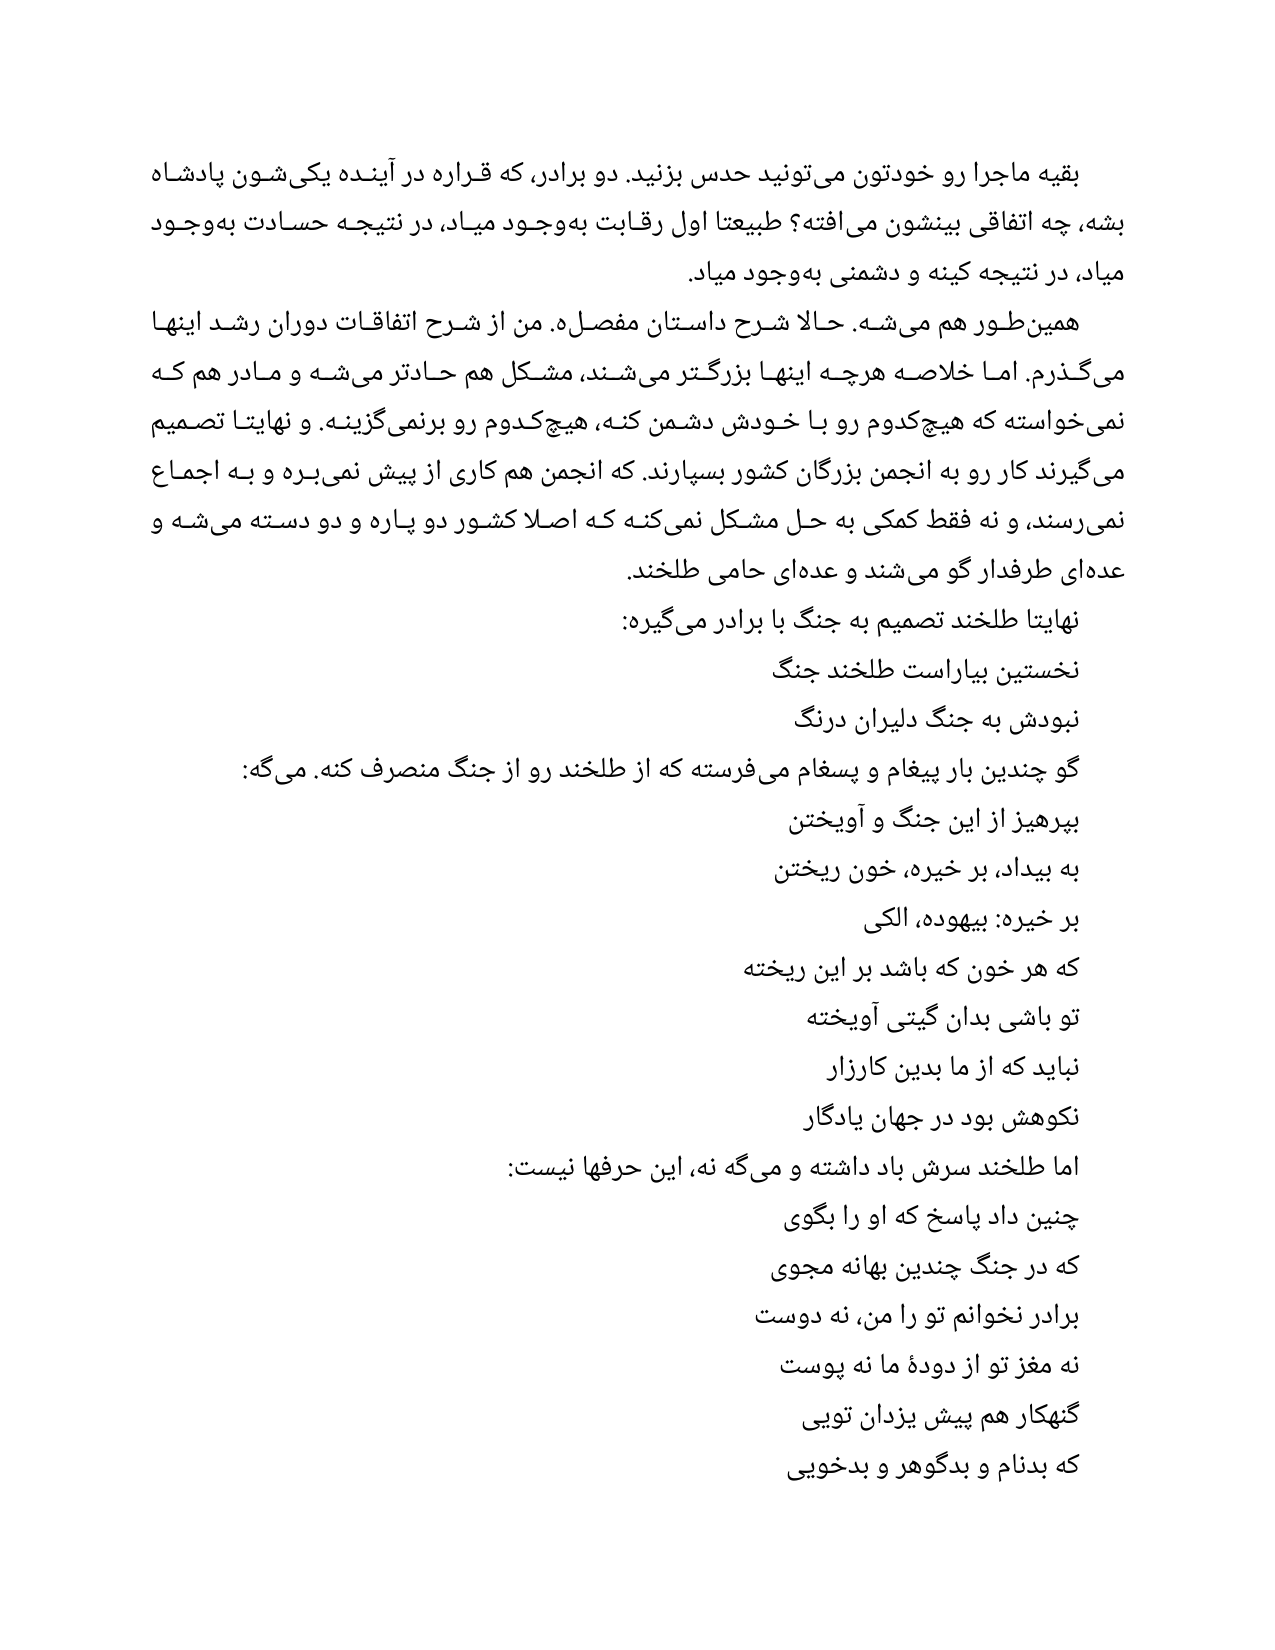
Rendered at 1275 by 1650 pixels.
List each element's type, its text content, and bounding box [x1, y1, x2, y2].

text بقیه ماجرا رو خودتون می‌تونید حدس بزنید. دو برادر، که قراره در آینده یکی‌شون پادشاه بشه، چه اتفاقی بینشون می‌افته؟ طبیعتا اول رقابت به‌وجود میاد، در نتیجه حسادت به‌وجود میاد، در نتیجه کینه و دشمنی به‌وجود میاد. [150, 150, 1125, 299]
text برادر نخوانم تو را من، نه دوست [150, 1293, 1125, 1342]
text نخستین بیاراست طلخند جنگ [150, 647, 1125, 697]
text که هر خون که باشد بر این ریخته [150, 945, 1125, 995]
text بر خیره: بیهوده، الکی [150, 895, 1125, 945]
text نباید که از ما بدین کارزار [150, 1044, 1125, 1094]
text تو باشی بدان گیتی آویخته [150, 995, 1125, 1044]
text بپرهیز از این جنگ و آویختن [150, 796, 1125, 846]
text همین‌طور هم می‌شه. حالا شرح داستان مفصل‌ه. من از شرح اتفاقات دوران رشد اینها می‌گذرم. اما خلاصه هرچه اینها بزرگتر می‌شند، مشکل هم حادتر می‌شه و مادر هم که نمی‌خواسته که هیچ‌کدوم رو با خودش دشمن کنه، هیچ‌کدوم رو برنمی‌گزینه. و نهایتا تصمیم می‌گیرند کار رو به انجمن بزرگان کشور بسپارند. که انجمن هم کاری از پیش نمی‌بره و به اجماع نمی‌رسند، و نه فقط کمکی به حل مشکل نمی‌کنه که اصلا کشور دو پاره و دو دسته می‌شه و عده‌ای طرفدار گو می‌شند و عده‌ای حامی طلخند. [150, 299, 1125, 597]
text اما طلخند سرش باد داشته و می‌گه نه، این حرفها نیست: [150, 1144, 1125, 1193]
text نکوهش بود در جهان یادگار [150, 1094, 1125, 1144]
text نه مغز تو از دودهٔ ما نه پوست [150, 1342, 1125, 1392]
text چنین داد پاسخ که او را بگوی [150, 1193, 1125, 1243]
text که در جنگ چندین بهانه مجوی [150, 1243, 1125, 1293]
text نهایتا طلخند تصمیم به جنگ با برادر می‌گیره: [150, 597, 1125, 647]
text به بیداد، بر خیره، خون ریختن [150, 846, 1125, 895]
text نبودش به جنگ دلیران درنگ [150, 697, 1125, 746]
text که بدنام و بدگوهر و بدخویی [150, 1442, 1125, 1492]
text گو چندین بار پیغام و پسغام می‌فرسته که از طلخند رو از جنگ منصرف کنه. می‌گه: [150, 746, 1125, 796]
text گنهکار هم پیش یزدان تویی [150, 1392, 1125, 1442]
